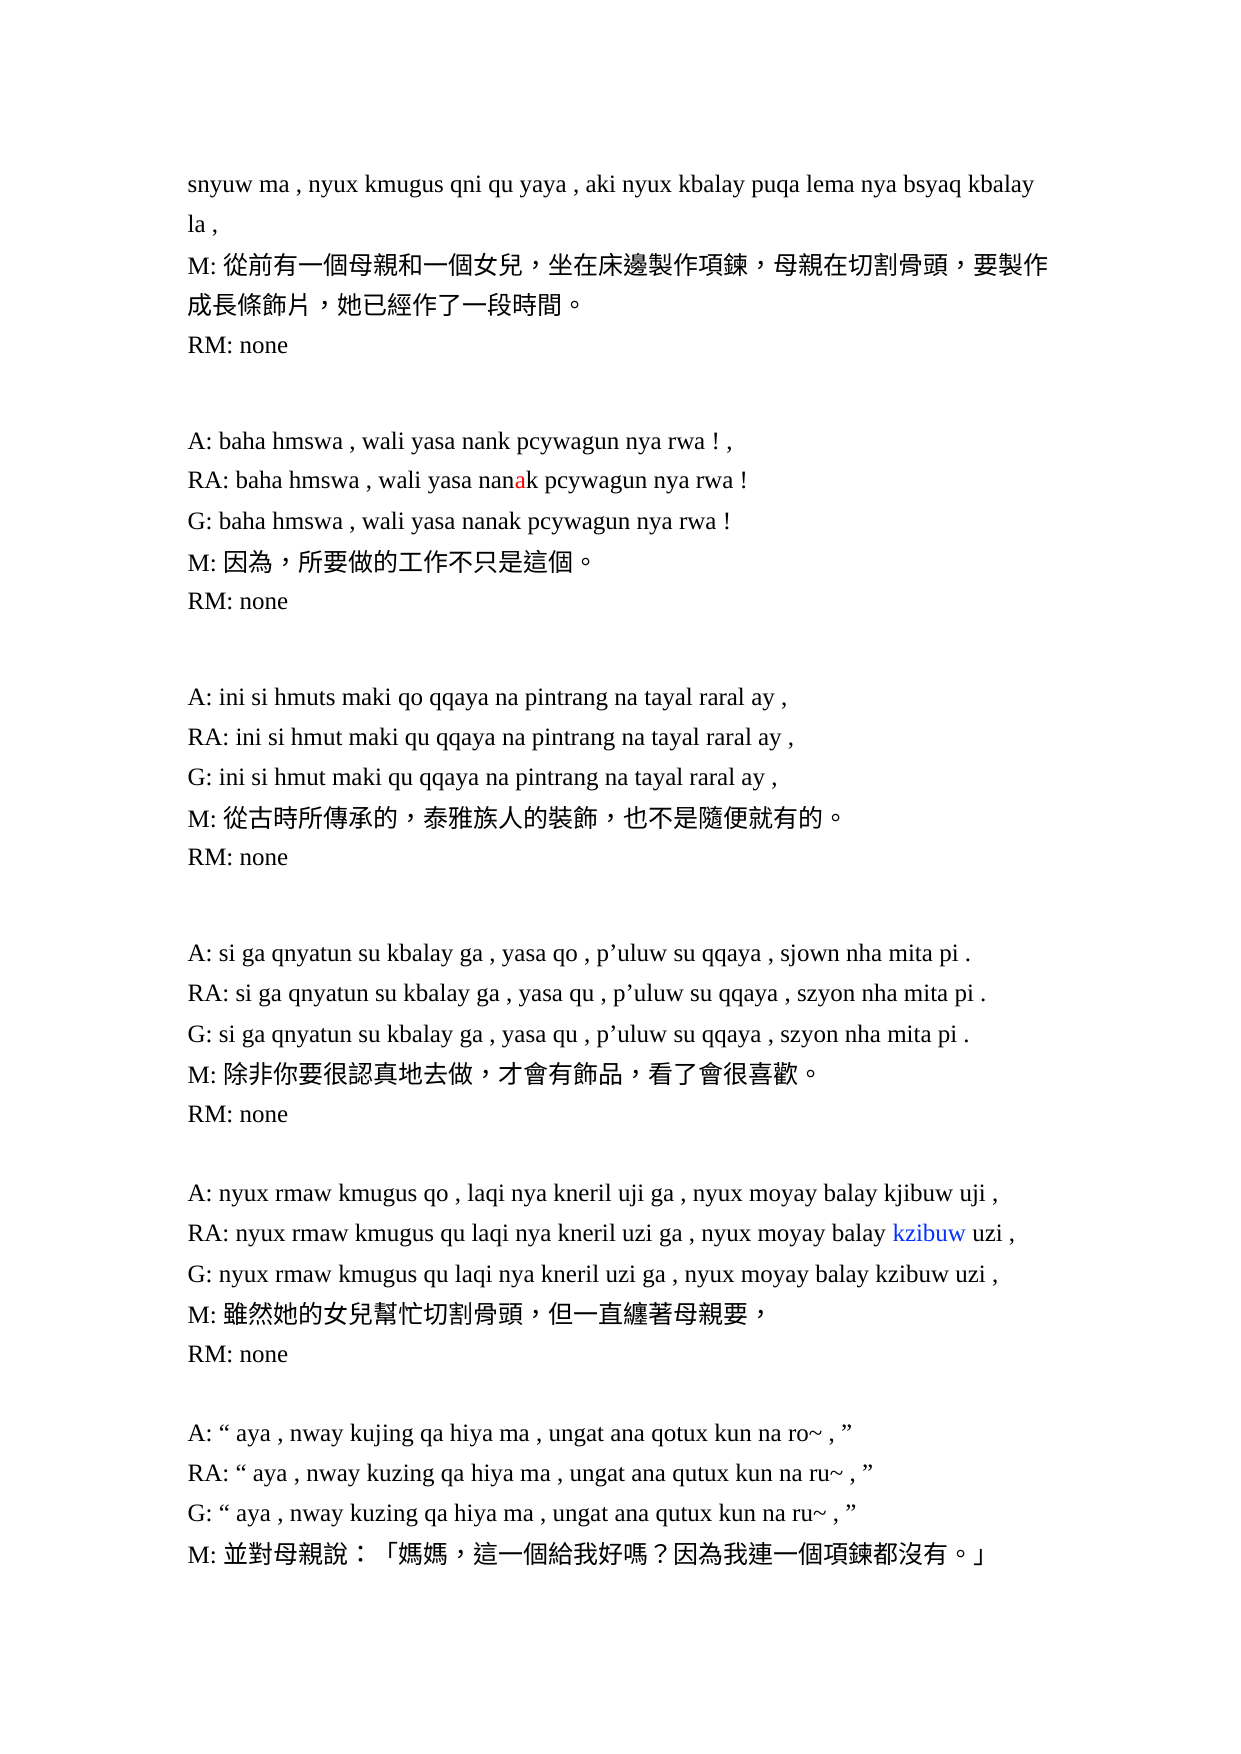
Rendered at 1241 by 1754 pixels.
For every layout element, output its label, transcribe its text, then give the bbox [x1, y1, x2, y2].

text A: baha hmswa , wali yasa nank pcywagun nya rwa ! , [187, 421, 1053, 459]
text M: 從古時所傳承的，泰雅族人的裝飾，也不是隨便就有的。 [187, 798, 1053, 835]
text M: 並對母親說：「媽媽，這一個給我好嗎？因為我連一個項鍊都沒有。」 [187, 1534, 1053, 1571]
text RA: si ga qnyatun su kbalay ga , yasa qu , p’uluw su qqaya , szyon nha mita pi . G: si ga qnyatun su kbalay ga , yasa qu , p’uluw su qqaya , szyon nha mita pi . [187, 974, 1053, 1052]
text M: 除非你要很認真地去做，才會有飾品，看了會很喜歡。 [187, 1054, 1053, 1092]
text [187, 164, 1053, 242]
text RM: none [187, 582, 1053, 619]
text RM: none [187, 1334, 1053, 1372]
text A: ini si hmuts maki qo qqaya na pintrang na tayal raral ay , [187, 678, 1053, 715]
text M: 雖然她的女兒幫忙切割骨頭，但一直纏著母親要， [187, 1294, 1053, 1332]
text RA: “ aya , nway kuzing qa hiya ma , ungat ana qutux kun na ru~ , ” G: “ aya , nway kuzing qa hiya ma , ungat ana qutux kun na ru~ , ” [187, 1454, 1053, 1532]
text RA: ini si hmut maki qu qqaya na pintrang na tayal raral ay , G: ini si hmut maki qu qqaya na pintrang na tayal raral ay , [187, 718, 1053, 796]
text M: 因為，所要做的工作不只是這個。 [187, 541, 1053, 579]
text M: 從前有一個母親和一個女兒，坐在床邊製作項鍊，母親在切割骨頭，要製作成長條飾片，她已經作了一段時間。 [187, 245, 1053, 323]
text A: nyux rmaw kmugus qo , laqi nya kneril uji ga , nyux moyay balay kjibuw uji , [187, 1174, 1053, 1212]
text RM: none [187, 838, 1053, 876]
text RA: nyux rmaw kmugus qu laqi nya kneril uzi ga , nyux moyay balay kzibuw uzi , G: nyux rmaw kmugus qu laqi nya kneril uzi ga , nyux moyay balay kzibuw uzi , [187, 1214, 1053, 1292]
text A: “ aya , nway kujing qa hiya ma , ungat ana qotux kun na ro~ , ” [187, 1414, 1053, 1451]
text RA: baha hmswa , wali yasa nanak pcywagun nya rwa ! G: baha hmswa , wali yasa nanak pcywagun nya rwa ! [187, 461, 1053, 539]
text A: si ga qnyatun su kbalay ga , yasa qo , p’uluw su qqaya , sjown nha mita pi . [187, 934, 1053, 972]
text RM: none [187, 325, 1053, 363]
text RM: none [187, 1094, 1053, 1132]
